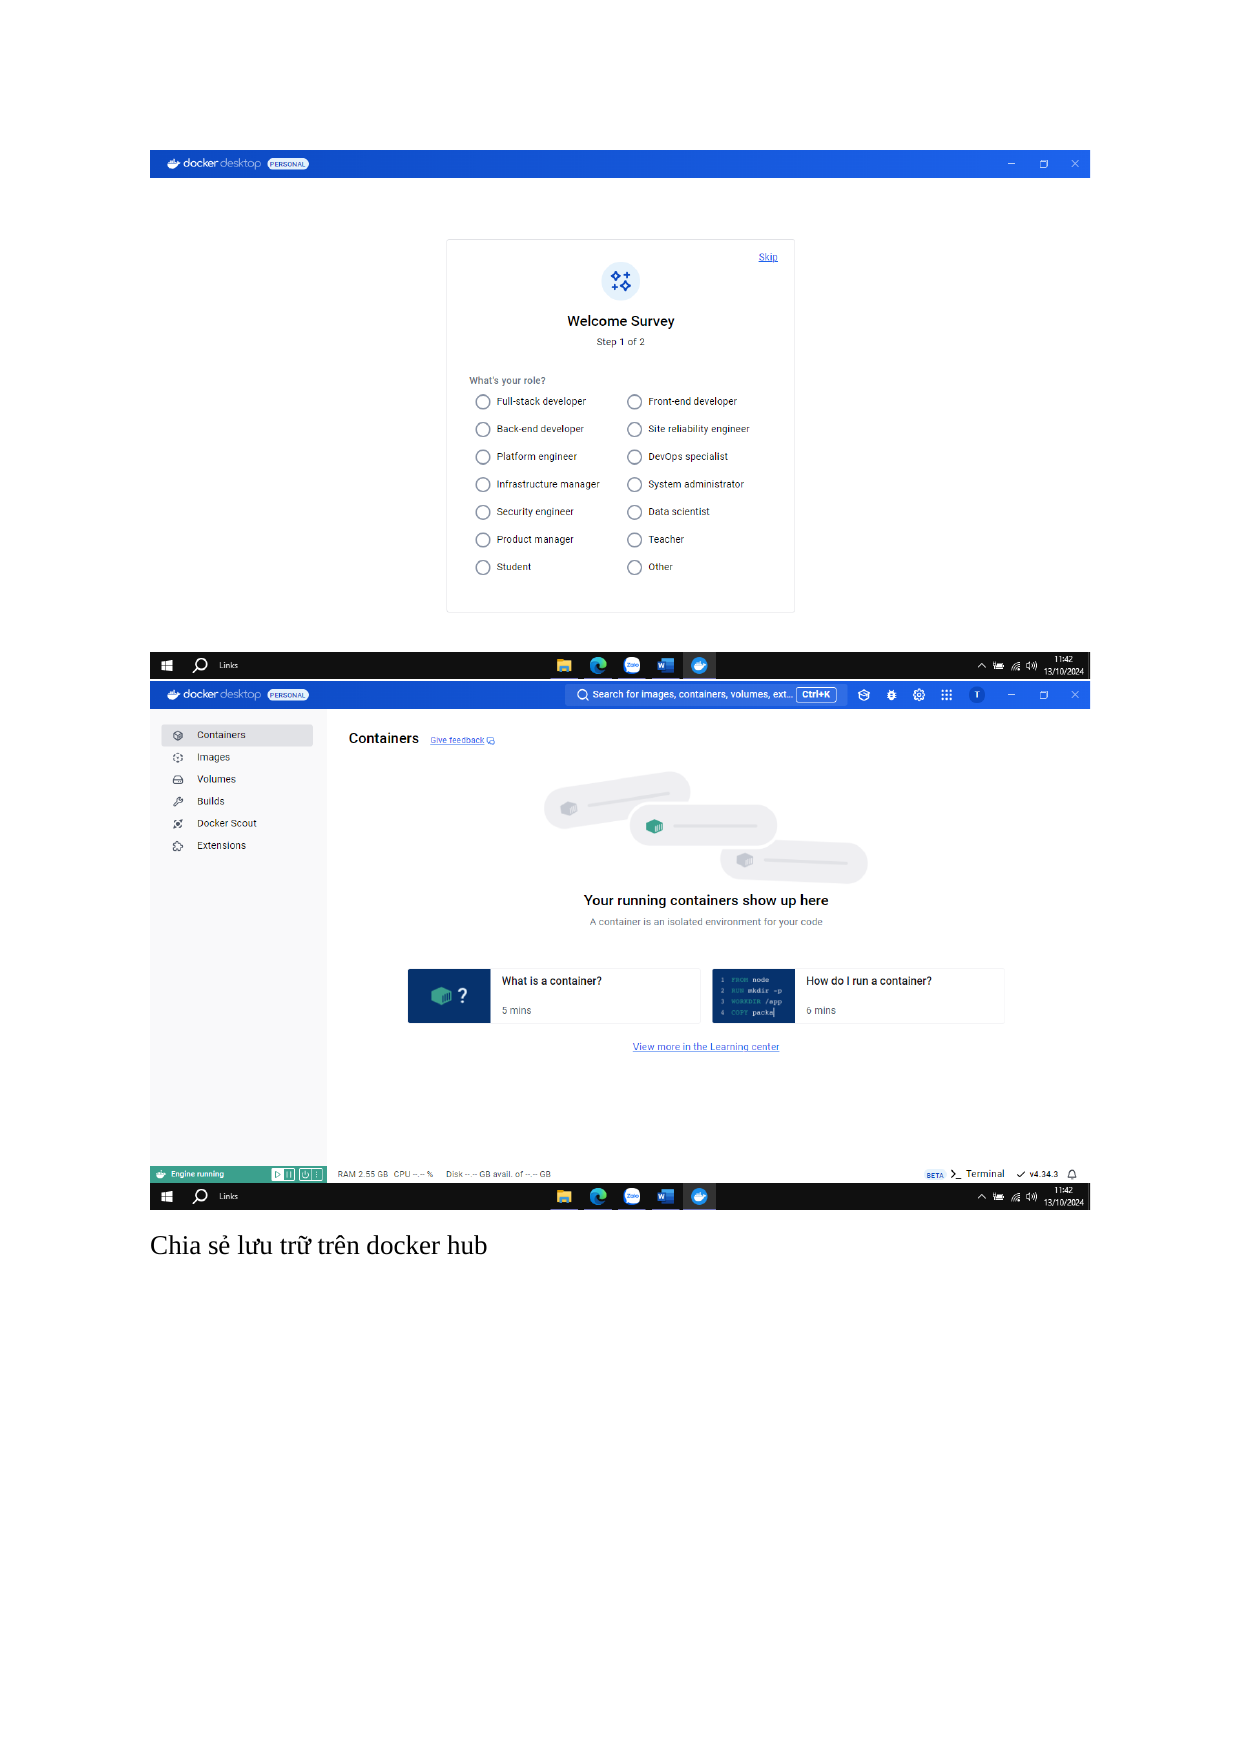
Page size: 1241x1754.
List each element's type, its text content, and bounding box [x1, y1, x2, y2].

text Chia sẻ lưu trữ trên docker hub [150, 1229, 1090, 1260]
picture [150, 681, 1091, 1210]
picture [150, 150, 1091, 679]
